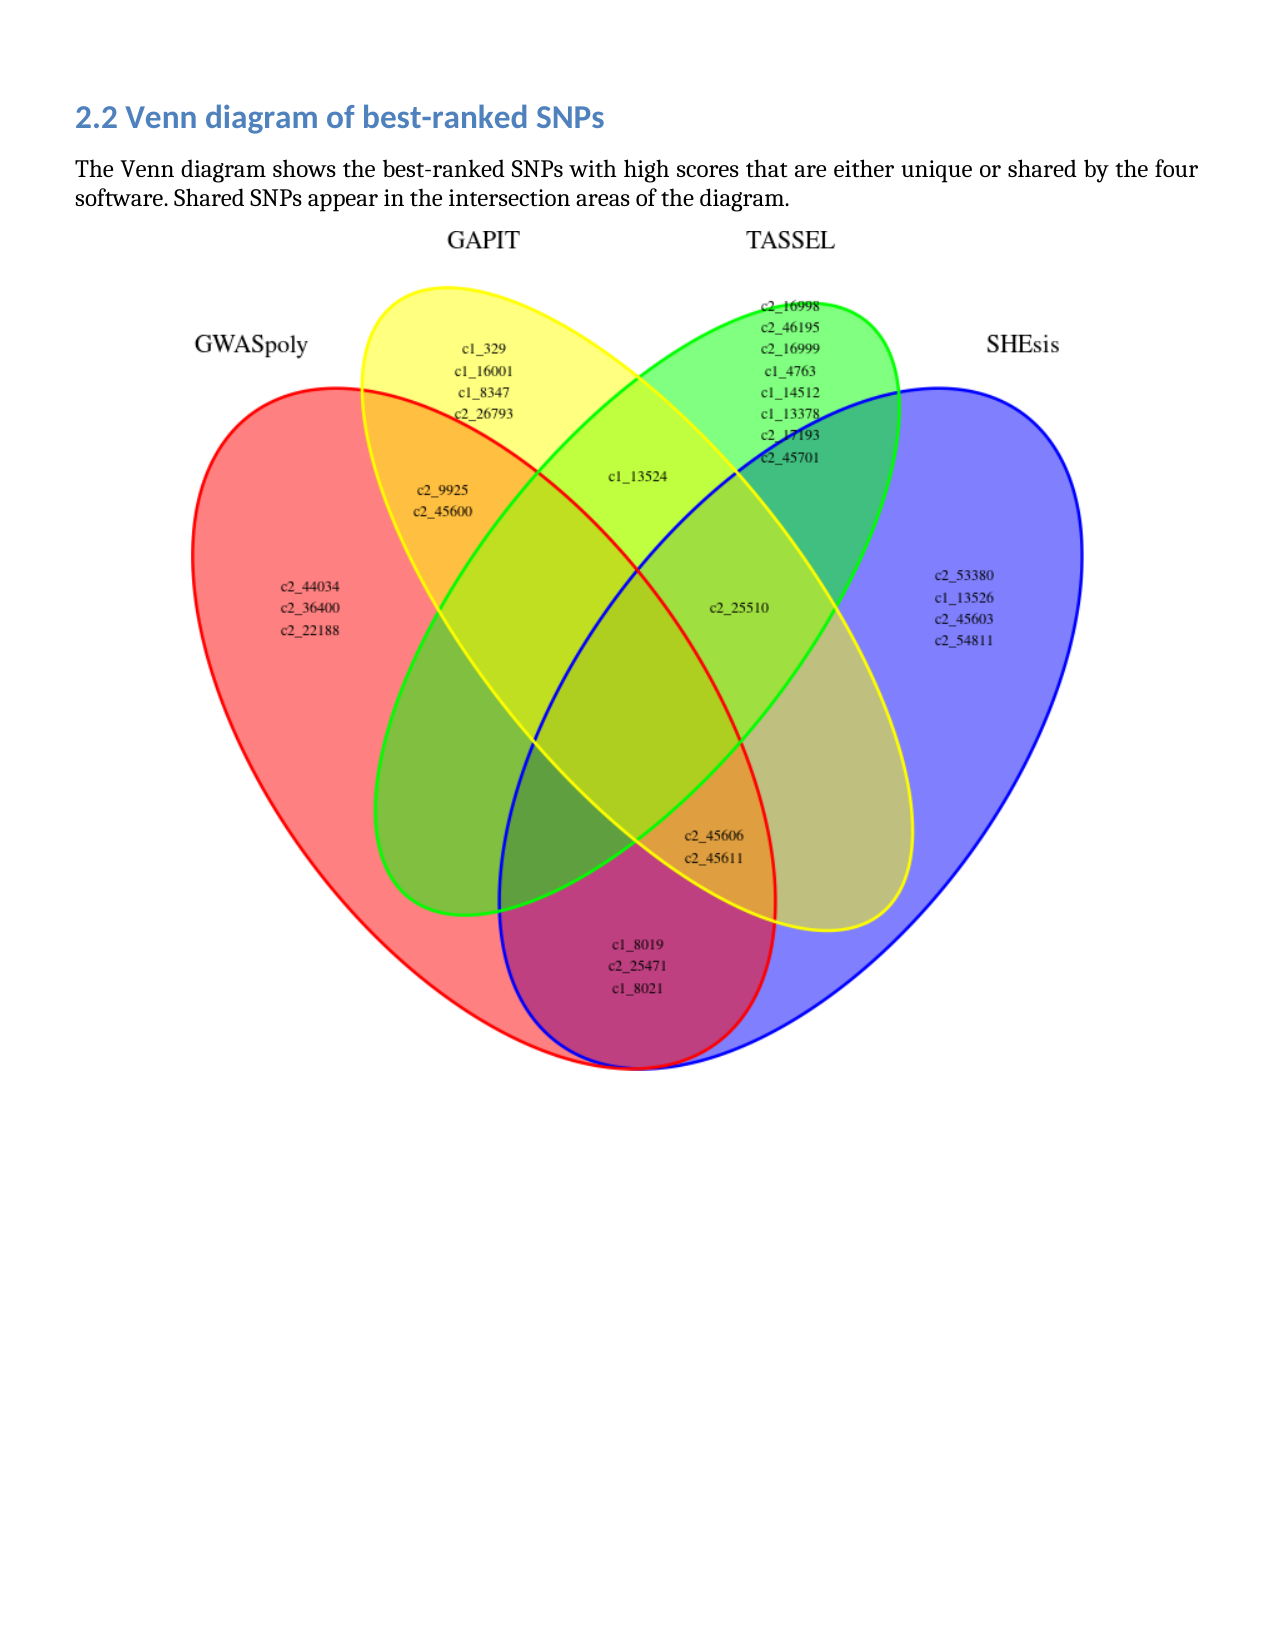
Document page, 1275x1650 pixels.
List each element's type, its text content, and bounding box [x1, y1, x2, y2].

subtitle 2.2 Venn diagram of best-ranked SNPs [75, 96, 1200, 137]
picture [191, 231, 1084, 1071]
text The Venn diagram shows the best-ranked SNPs with high scores that are either unique or shared by the four software. Shared SNPs appear in the intersection areas of the diagram. [75, 155, 1200, 213]
